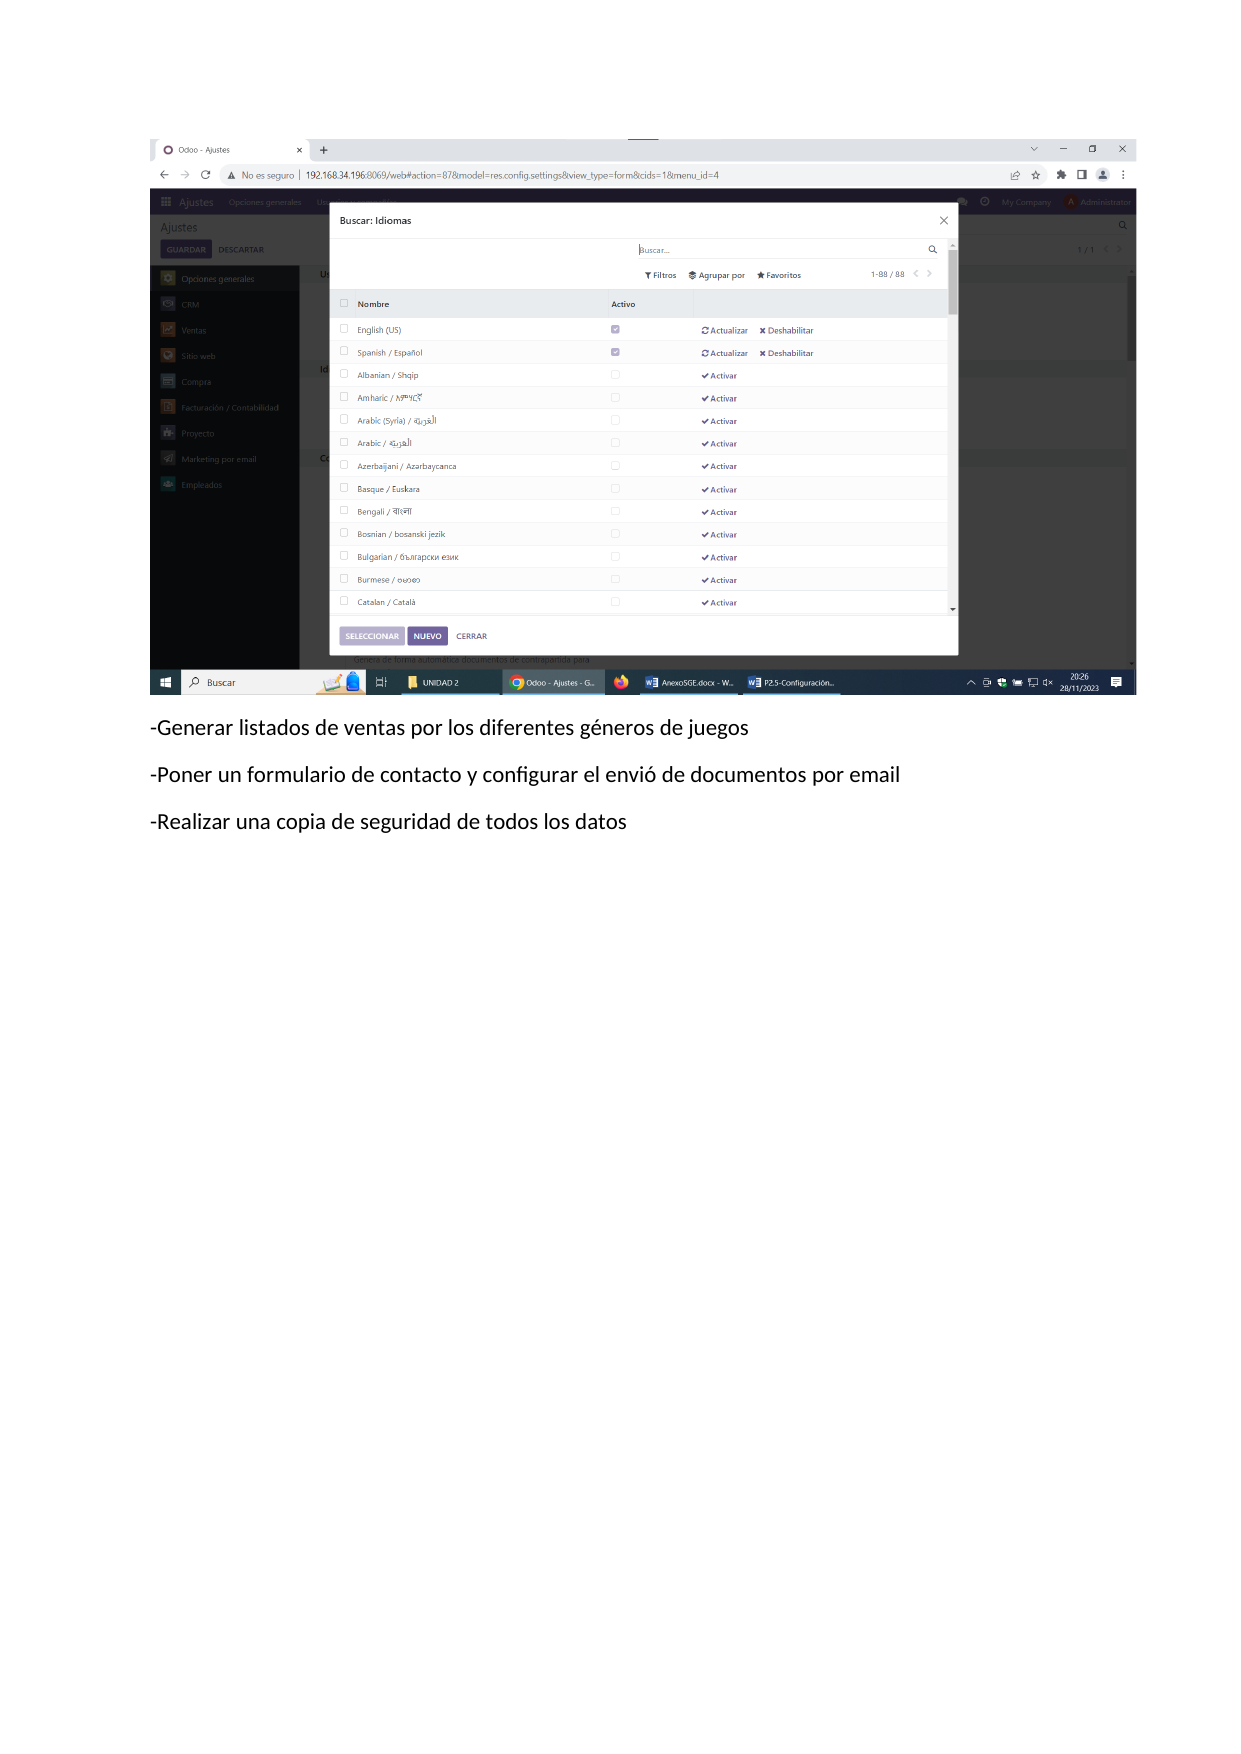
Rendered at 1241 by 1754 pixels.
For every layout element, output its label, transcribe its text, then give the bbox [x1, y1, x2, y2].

text -Generar listados de ventas por los diferentes géneros de juegos [150, 713, 1114, 742]
text -Poner un formulario de contacto y configurar el envió de documentos por email [150, 760, 1114, 788]
text -Realizar una copia de seguridad de todos los datos [150, 807, 1114, 835]
picture [150, 139, 1137, 695]
